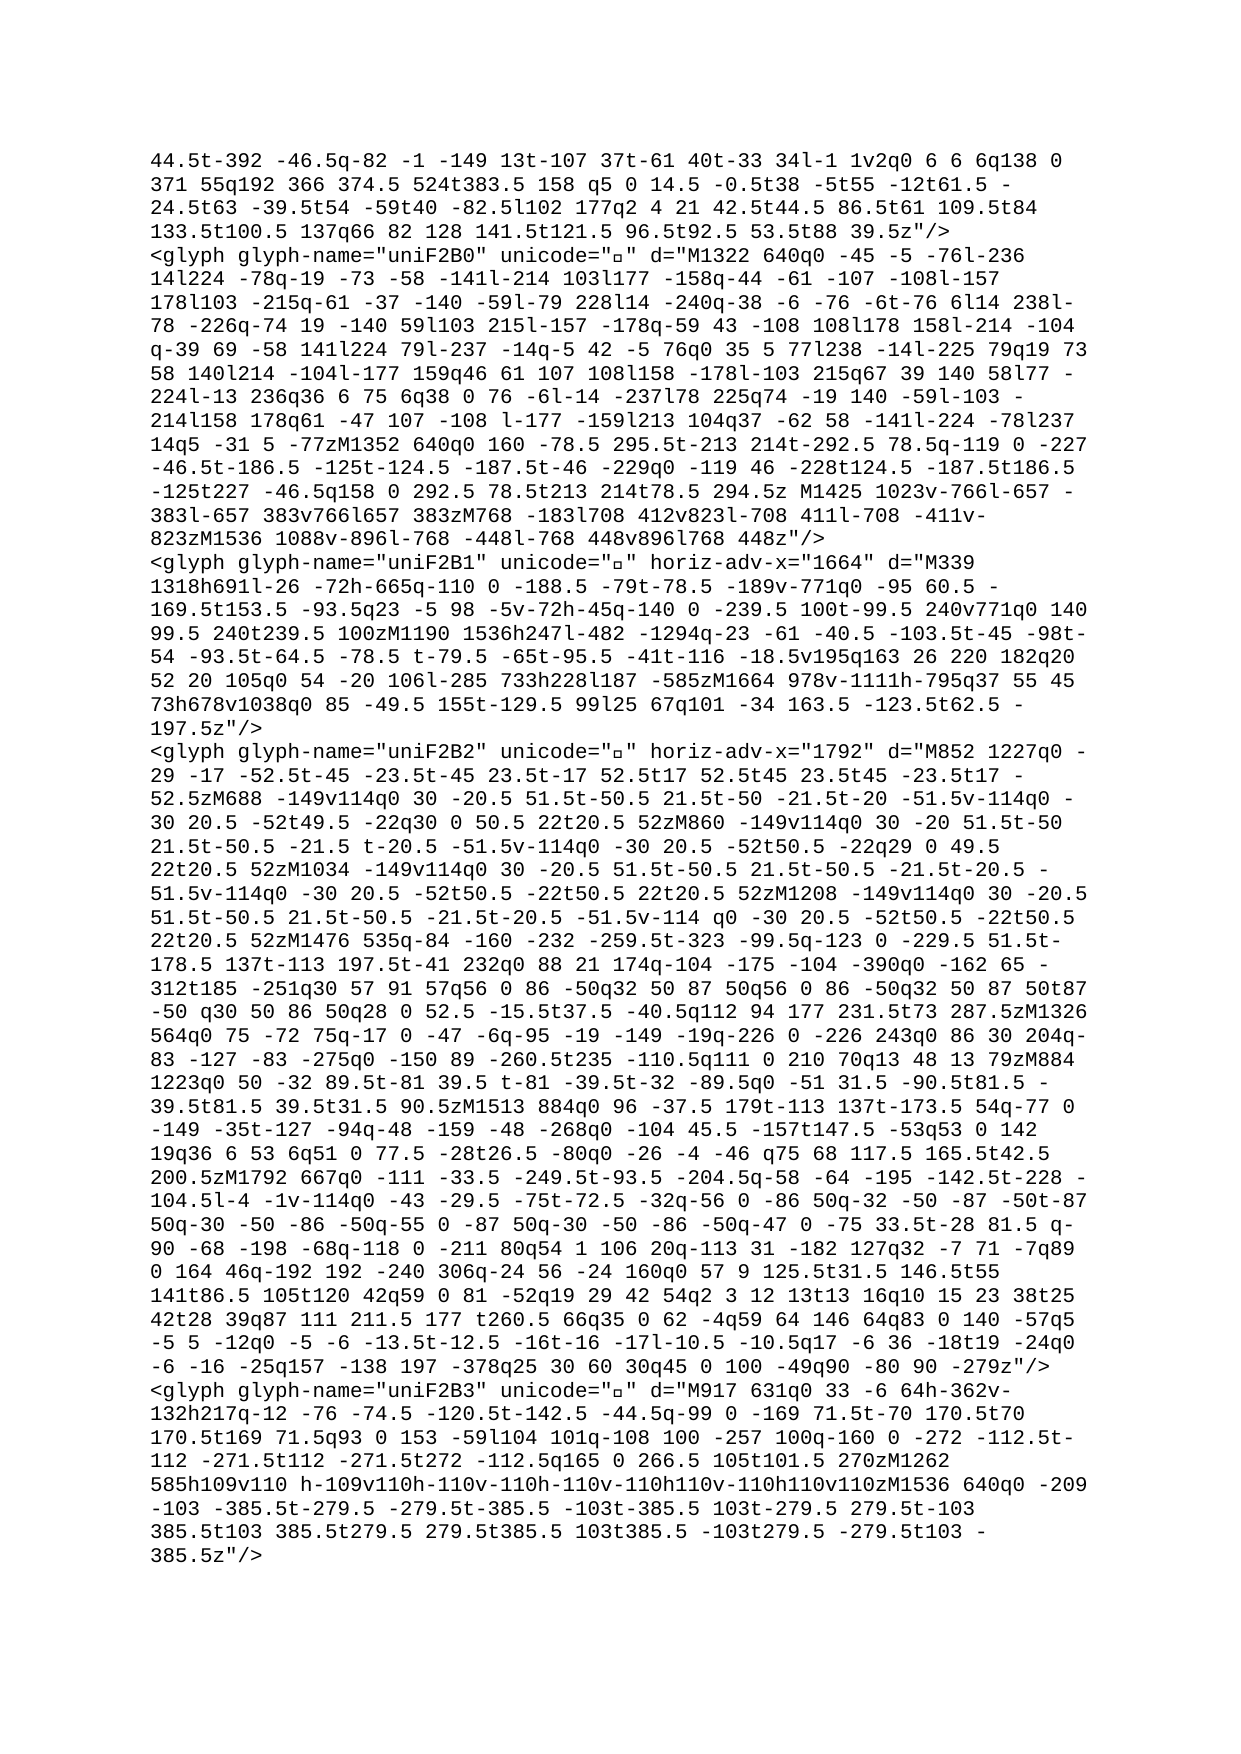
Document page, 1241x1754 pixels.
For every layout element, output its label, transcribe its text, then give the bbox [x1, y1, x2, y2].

text <glyph glyph-name="uniF2B0" unicode="" d="M1322 640q0 -45 -5 -76l-236 14l224 -78q-19 -73 -58 -141l-214 103l177 -158q-44 -61 -107 -108l-157 178l103 -215q-61 -37 -140 -59l-79 228l14 -240q-38 -6 -76 -6t-76 6l14 238l-78 -226q-74 19 -140 59l103 215l-157 -178q-59 43 -108 108l178 158l-214 -104 q-39 69 -58 141l224 79l-237 -14q-5 42 -5 76q0 35 5 77l238 -14l-225 79q19 73 58 140l214 -104l-177 159q46 61 107 108l158 -178l-103 215q67 39 140 58l77 -224l-13 236q36 6 75 6q38 0 76 -6l-14 -237l78 225q74 -19 140 -59l-103 -214l158 178q61 -47 107 -108 l-177 -159l213 104q37 -62 58 -141l-224 -78l237 14q5 -31 5 -77zM1352 640q0 160 -78.5 295.5t-213 214t-292.5 78.5q-119 0 -227 -46.5t-186.5 -125t-124.5 -187.5t-46 -229q0 -119 46 -228t124.5 -187.5t186.5 -125t227 -46.5q158 0 292.5 78.5t213 214t78.5 294.5z M1425 1023v-766l-657 -383l-657 383v766l657 383zM768 -183l708 412v823l-708 411l-708 -411v-823zM1536 1088v-896l-768 -448l-768 448v896l768 448z"/> [150, 244, 1090, 552]
text <glyph glyph-name="uniF2B1" unicode="" horiz-adv-x="1664" d="M339 1318h691l-26 -72h-665q-110 0 -188.5 -79t-78.5 -189v-771q0 -95 60.5 -169.5t153.5 -93.5q23 -5 98 -5v-72h-45q-140 0 -239.5 100t-99.5 240v771q0 140 99.5 240t239.5 100zM1190 1536h247l-482 -1294q-23 -61 -40.5 -103.5t-45 -98t-54 -93.5t-64.5 -78.5 t-79.5 -65t-95.5 -41t-116 -18.5v195q163 26 220 182q20 52 20 105q0 54 -20 106l-285 733h228l187 -585zM1664 978v-1111h-795q37 55 45 73h678v1038q0 85 -49.5 155t-129.5 99l25 67q101 -34 163.5 -123.5t62.5 -197.5z"/> [150, 552, 1090, 741]
text <glyph glyph-name="uniF2B3" unicode="" d="M917 631q0 33 -6 64h-362v-132h217q-12 -76 -74.5 -120.5t-142.5 -44.5q-99 0 -169 71.5t-70 170.5t70 170.5t169 71.5q93 0 153 -59l104 101q-108 100 -257 100q-160 0 -272 -112.5t-112 -271.5t112 -271.5t272 -112.5q165 0 266.5 105t101.5 270zM1262 585h109v110 h-109v110h-110v-110h-110v-110h110v-110h110v110zM1536 640q0 -209 -103 -385.5t-279.5 -279.5t-385.5 -103t-385.5 103t-279.5 279.5t-103 385.5t103 385.5t279.5 279.5t385.5 103t385.5 -103t279.5 -279.5t103 -385.5z"/> [150, 1379, 1090, 1569]
text <glyph glyph-name="uniF2B2" unicode="" horiz-adv-x="1792" d="M852 1227q0 -29 -17 -52.5t-45 -23.5t-45 23.5t-17 52.5t17 52.5t45 23.5t45 -23.5t17 -52.5zM688 -149v114q0 30 -20.5 51.5t-50.5 21.5t-50 -21.5t-20 -51.5v-114q0 -30 20.5 -52t49.5 -22q30 0 50.5 22t20.5 52zM860 -149v114q0 30 -20 51.5t-50 21.5t-50.5 -21.5 t-20.5 -51.5v-114q0 -30 20.5 -52t50.5 -22q29 0 49.5 22t20.5 52zM1034 -149v114q0 30 -20.5 51.5t-50.5 21.5t-50.5 -21.5t-20.5 -51.5v-114q0 -30 20.5 -52t50.5 -22t50.5 22t20.5 52zM1208 -149v114q0 30 -20.5 51.5t-50.5 21.5t-50.5 -21.5t-20.5 -51.5v-114 q0 -30 20.5 -52t50.5 -22t50.5 22t20.5 52zM1476 535q-84 -160 -232 -259.5t-323 -99.5q-123 0 -229.5 51.5t-178.5 137t-113 197.5t-41 232q0 88 21 174q-104 -175 -104 -390q0 -162 65 -312t185 -251q30 57 91 57q56 0 86 -50q32 50 87 50q56 0 86 -50q32 50 87 50t87 -50 q30 50 86 50q28 0 52.5 -15.5t37.5 -40.5q112 94 177 231.5t73 287.5zM1326 564q0 75 -72 75q-17 0 -47 -6q-95 -19 -149 -19q-226 0 -226 243q0 86 30 204q-83 -127 -83 -275q0 -150 89 -260.5t235 -110.5q111 0 210 70q13 48 13 79zM884 1223q0 50 -32 89.5t-81 39.5 t-81 -39.5t-32 -89.5q0 -51 31.5 -90.5t81.5 -39.5t81.5 39.5t31.5 90.5zM1513 884q0 96 -37.5 179t-113 137t-173.5 54q-77 0 -149 -35t-127 -94q-48 -159 -48 -268q0 -104 45.5 -157t147.5 -53q53 0 142 19q36 6 53 6q51 0 77.5 -28t26.5 -80q0 -26 -4 -46 q75 68 117.5 165.5t42.5 200.5zM1792 667q0 -111 -33.5 -249.5t-93.5 -204.5q-58 -64 -195 -142.5t-228 -104.5l-4 -1v-114q0 -43 -29.5 -75t-72.5 -32q-56 0 -86 50q-32 -50 -87 -50t-87 50q-30 -50 -86 -50q-55 0 -87 50q-30 -50 -86 -50q-47 0 -75 33.5t-28 81.5 q-90 -68 -198 -68q-118 0 -211 80q54 1 106 20q-113 31 -182 127q32 -7 71 -7q89 0 164 46q-192 192 -240 306q-24 56 -24 160q0 57 9 125.5t31.5 146.5t55 141t86.5 105t120 42q59 0 81 -52q19 29 42 54q2 3 12 13t13 16q10 15 23 38t25 42t28 39q87 111 211.5 177 t260.5 66q35 0 62 -4q59 64 146 64q83 0 140 -57q5 -5 5 -12q0 -5 -6 -13.5t-12.5 -16t-16 -17l-10.5 -10.5q17 -6 36 -18t19 -24q0 -6 -16 -25q157 -138 197 -378q25 30 60 30q45 0 100 -49q90 -80 90 -279z"/> [150, 741, 1090, 1379]
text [150, 150, 1090, 244]
